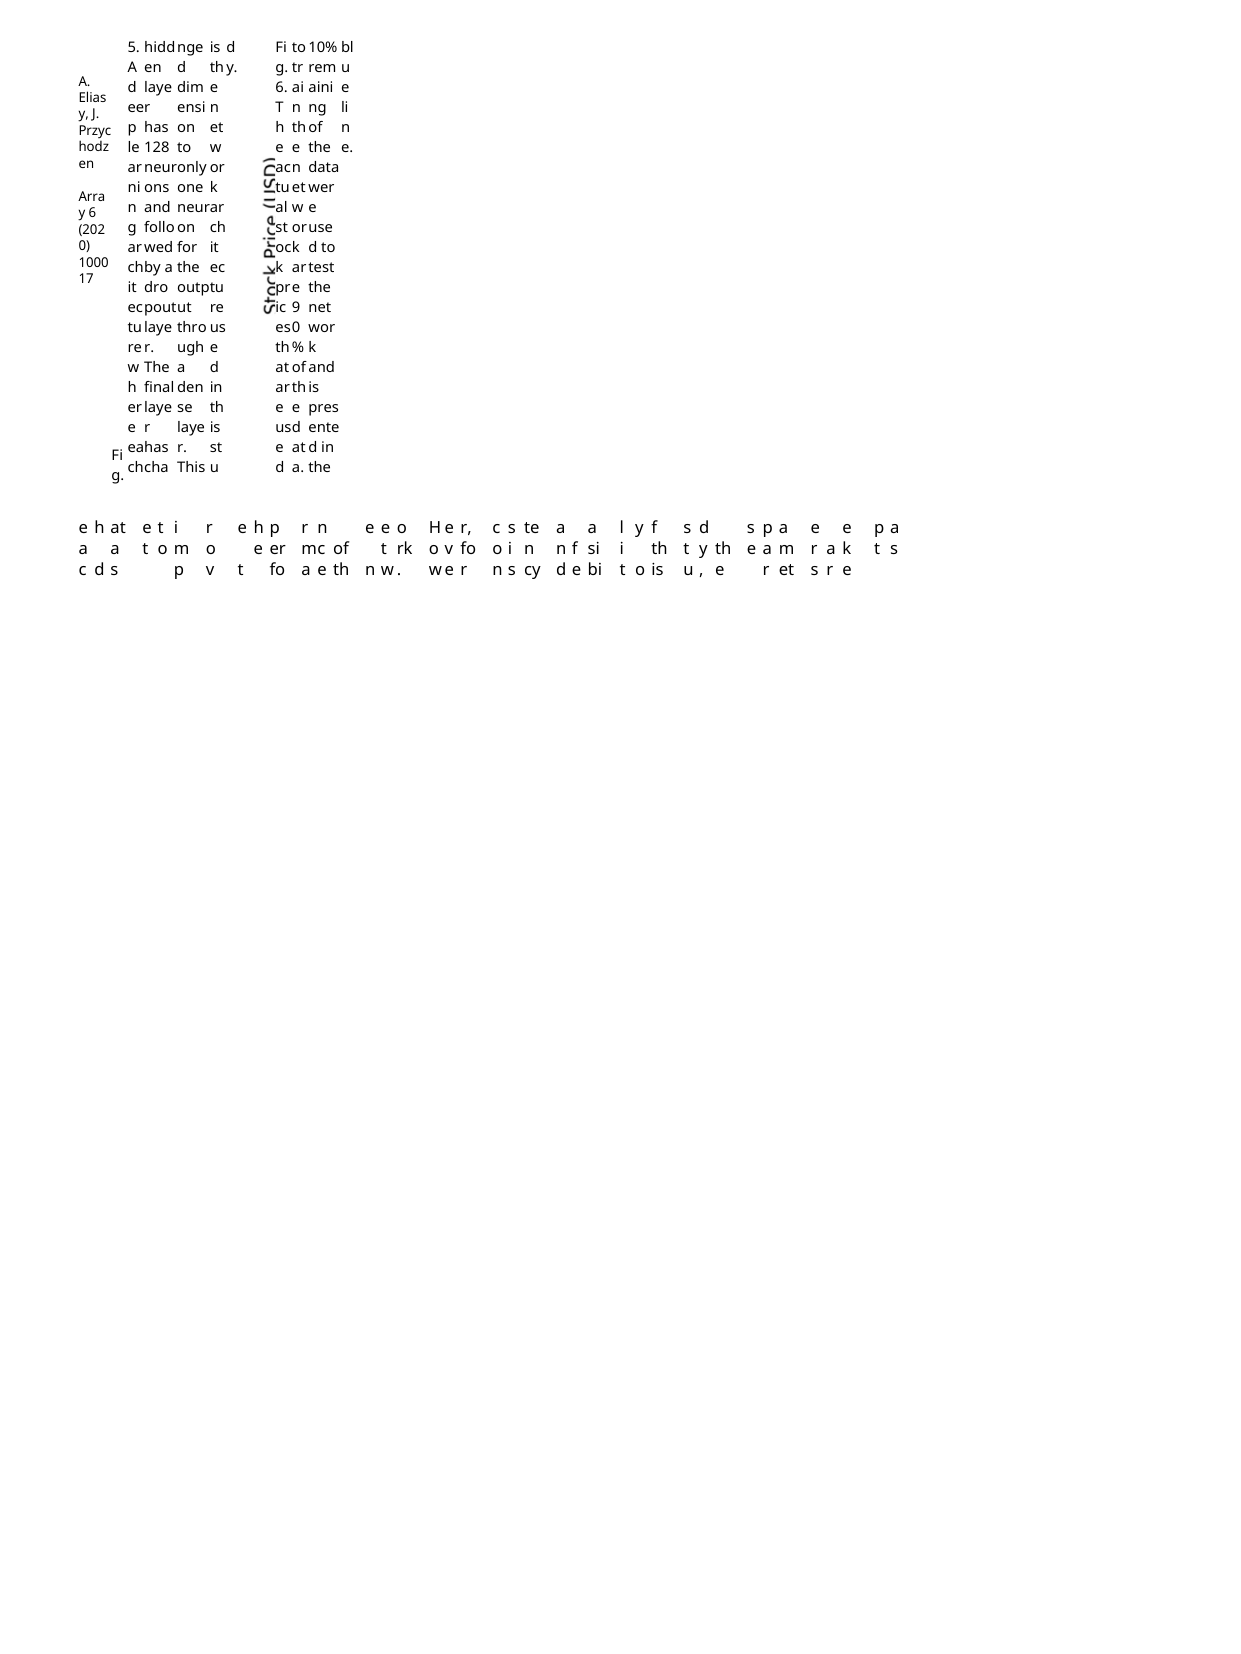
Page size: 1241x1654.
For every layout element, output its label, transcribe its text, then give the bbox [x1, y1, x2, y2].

picture [261, 36, 276, 490]
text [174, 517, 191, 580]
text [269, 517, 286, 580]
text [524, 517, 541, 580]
text Fig. 6. The actual stock prices that are used to train the network are 90% of the data. 10% remaining of the data were used to test the network and is presented in the blue line. [276, 36, 357, 476]
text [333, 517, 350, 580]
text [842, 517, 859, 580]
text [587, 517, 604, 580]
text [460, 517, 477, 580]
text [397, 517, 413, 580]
text Fig. 5. A deep learning architecture where each hidden layer has 128 neurons and followed by a dropout layer. The final layer has changed dimension to only one neuron for the output through a dense layer. This is the network architecture used in this study. [111, 36, 242, 484]
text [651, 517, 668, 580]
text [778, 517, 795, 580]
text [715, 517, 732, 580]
text A. Eliasy, J. Przychodzen Array 6 (2020) 100017 [78, 73, 111, 287]
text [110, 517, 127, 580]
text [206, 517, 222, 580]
